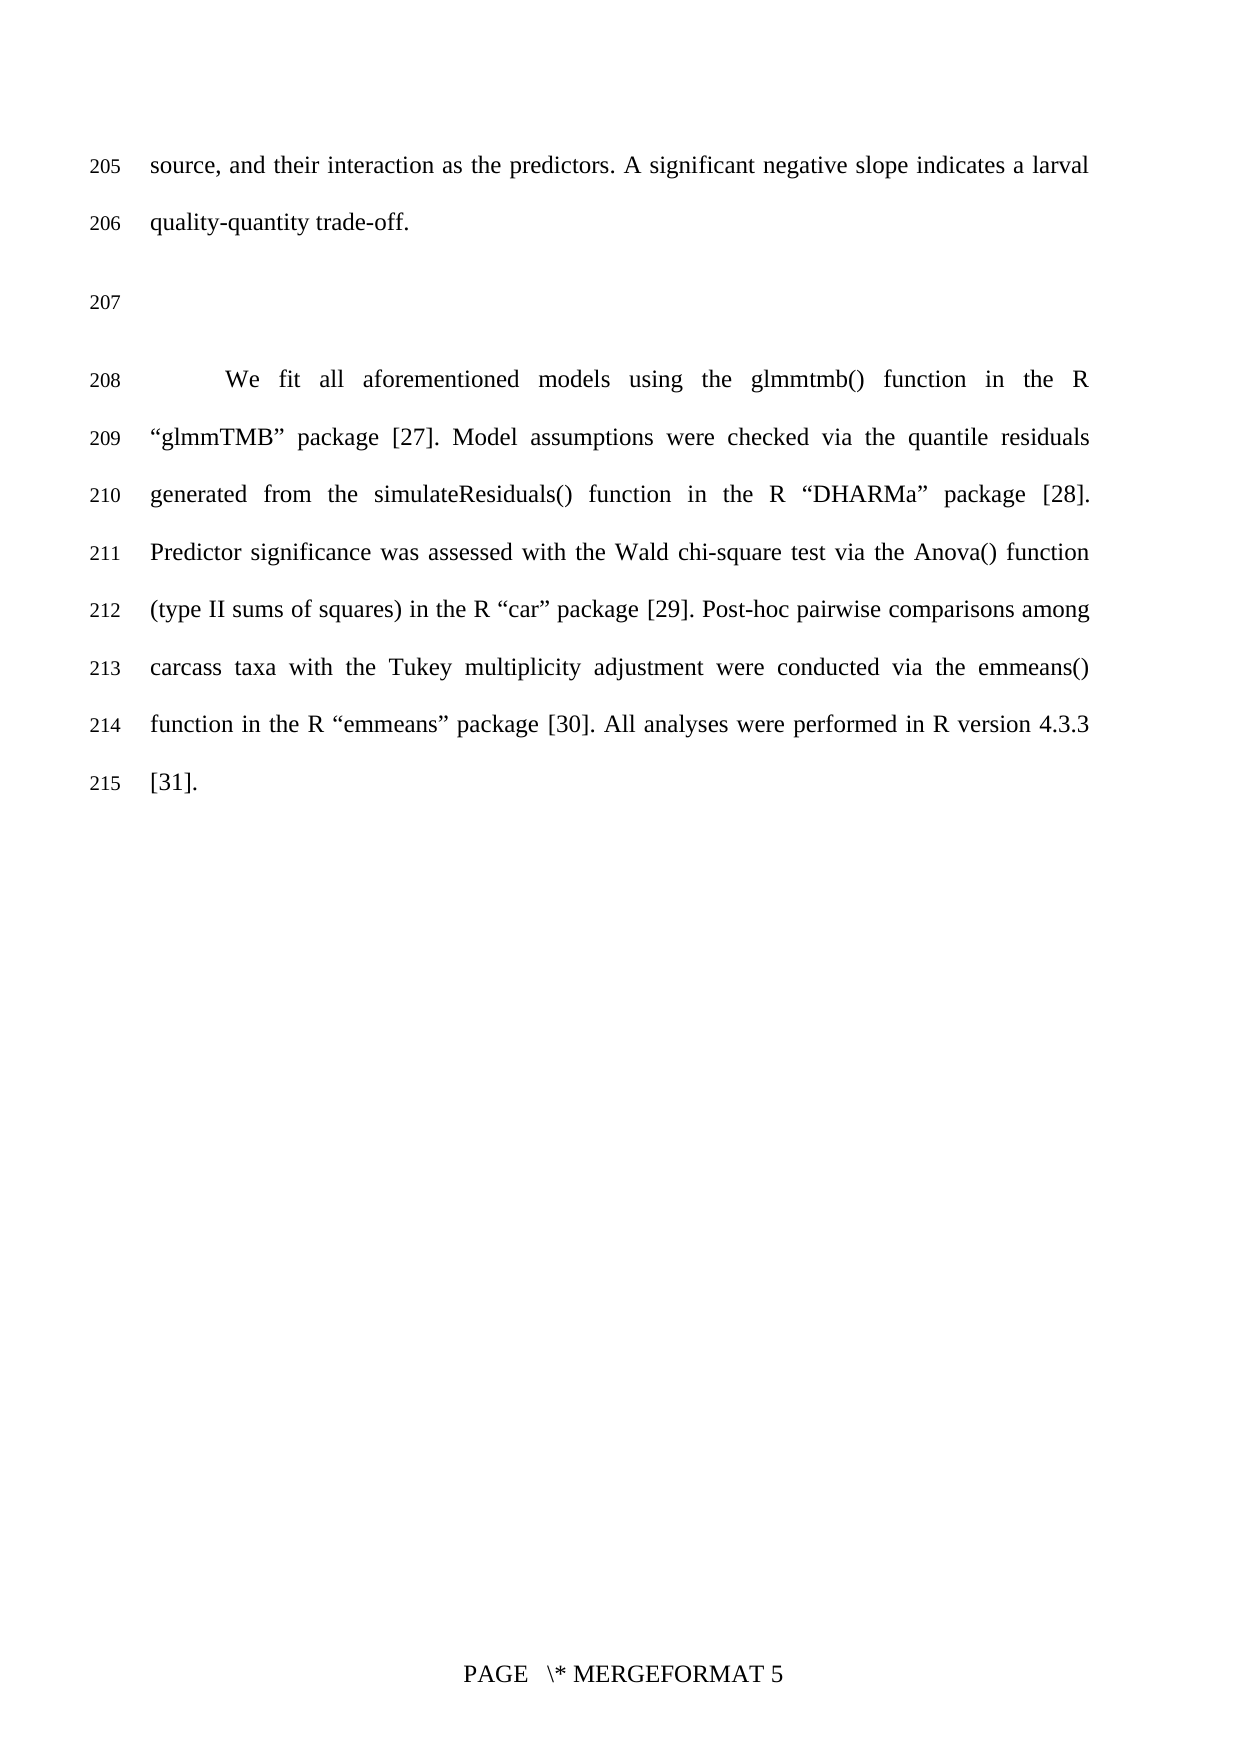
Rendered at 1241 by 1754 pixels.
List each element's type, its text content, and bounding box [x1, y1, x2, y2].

text We fit all aforementioned models using the glmmtmb() function in the R “glmmTMB” package [27]. Model assumptions were checked via the quantile residuals generated from the simulateResiduals() function in the R “DHARMa” package [28]. Predictor significance was assessed with the Wald chi-square test via the Anova() function (type II sums of squares) in the R “car” package [29]. Post-hoc pairwise comparisons among carcass taxa with the Tukey multiplicity adjustment were conducted via the emmeans() function in the R “emmeans” package [30]. All analyses were performed in R version 4.3.3 [31]. [150, 364, 1090, 795]
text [150, 150, 1090, 236]
